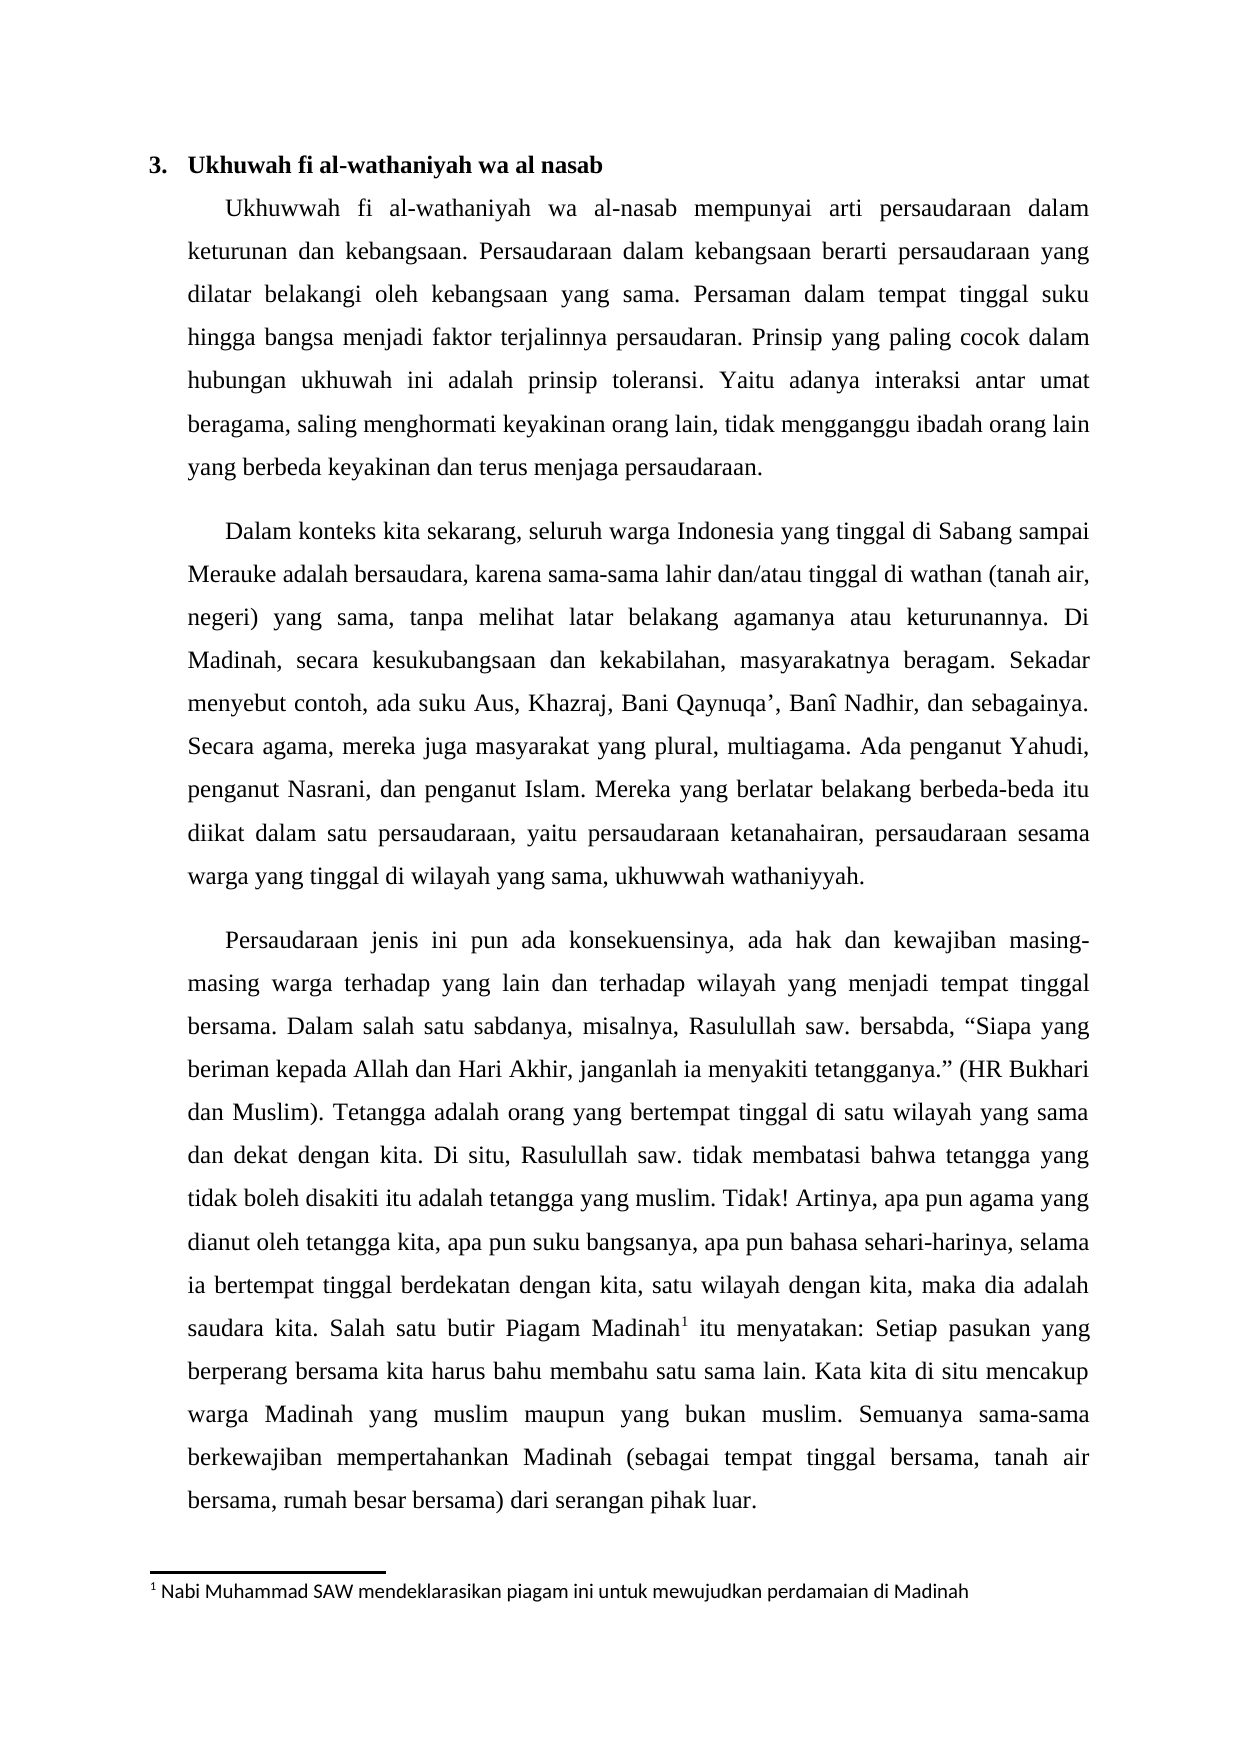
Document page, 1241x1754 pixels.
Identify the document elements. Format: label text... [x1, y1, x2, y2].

text Dalam konteks kita sekarang, seluruh warga Indonesia yang tinggal di Sabang sampai Merauke adalah bersaudara, karena sama-sama lahir dan/atau tinggal di wathan (tanah air, negeri) yang sama, tanpa melihat latar belakang agamanya atau keturunannya. Di Madinah, secara kesukubangsaan dan kekabilahan, masyarakatnya beragam. Sekadar menyebut contoh, ada suku Aus, Khazraj, Bani Qaynuqa’, Banî Nadhir, dan sebagainya. Secara agama, mereka juga masyarakat yang plural, multiagama. Ada penganut Yahudi, penganut Nasrani, dan penganut Islam. Mereka yang berlatar belakang berbeda-beda itu diikat dalam satu persaudaraan, yaitu persaudaraan ketanahairan, persaudaraan sesama warga yang tinggal di wilayah yang sama, ukhuwwah wathaniyyah. [187, 516, 1090, 889]
list Ukhuwwah fi al-wathaniyah wa al-nasab mempunyai arti persaudaraan dalam keturunan dan kebangsaan. Persaudaraan dalam kebangsaan berarti persaudaraan yang dilatar belakangi oleh kebangsaan yang sama. Persaman dalam tempat tinggal suku hingga bangsa menjadi faktor terjalinnya persaudaran. Prinsip yang paling cocok dalam hubungan ukhuwah ini adalah prinsip toleransi. Yaitu adanya interaksi antar umat beragama, saling menghormati keyakinan orang lain, tidak mengganggu ibadah orang lain yang berbeda keyakinan dan terus menjaga persaudaraan. [187, 193, 1090, 481]
list Ukhuwah fi al-wathaniyah wa al nasab [148, 150, 1090, 179]
text Persaudaraan jenis ini pun ada konsekuensinya, ada hak dan kewajiban masing-masing warga terhadap yang lain dan terhadap wilayah yang menjadi tempat tinggal bersama. Dalam salah satu sabdanya, misalnya, Rasulullah saw. bersabda, “Siapa yang beriman kepada Allah dan Hari Akhir, janganlah ia menyakiti tetangganya.” (HR Bukhari dan Muslim). Tetangga adalah orang yang bertempat tinggal di satu wilayah yang sama dan dekat dengan kita. Di situ, Rasulullah saw. tidak membatasi bahwa tetangga yang tidak boleh disakiti itu adalah tetangga yang muslim. Tidak! Artinya, apa pun agama yang dianut oleh tetangga kita, apa pun suku bangsanya, apa pun bahasa sehari-harinya, selama ia bertempat tinggal berdekatan dengan kita, satu wilayah dengan kita, maka dia adalah saudara kita. Salah satu butir Piagam Madinah itu menyatakan: Setiap pasukan yang berperang bersama kita harus bahu membahu satu sama lain. Kata kita di situ mencakup warga Madinah yang muslim maupun yang bukan muslim. Semuanya sama-sama berkewajiban mempertahankan Madinah (sebagai tempat tinggal bersama, tanah air bersama, rumah besar bersama) dari serangan pihak luar. [187, 925, 1090, 1514]
